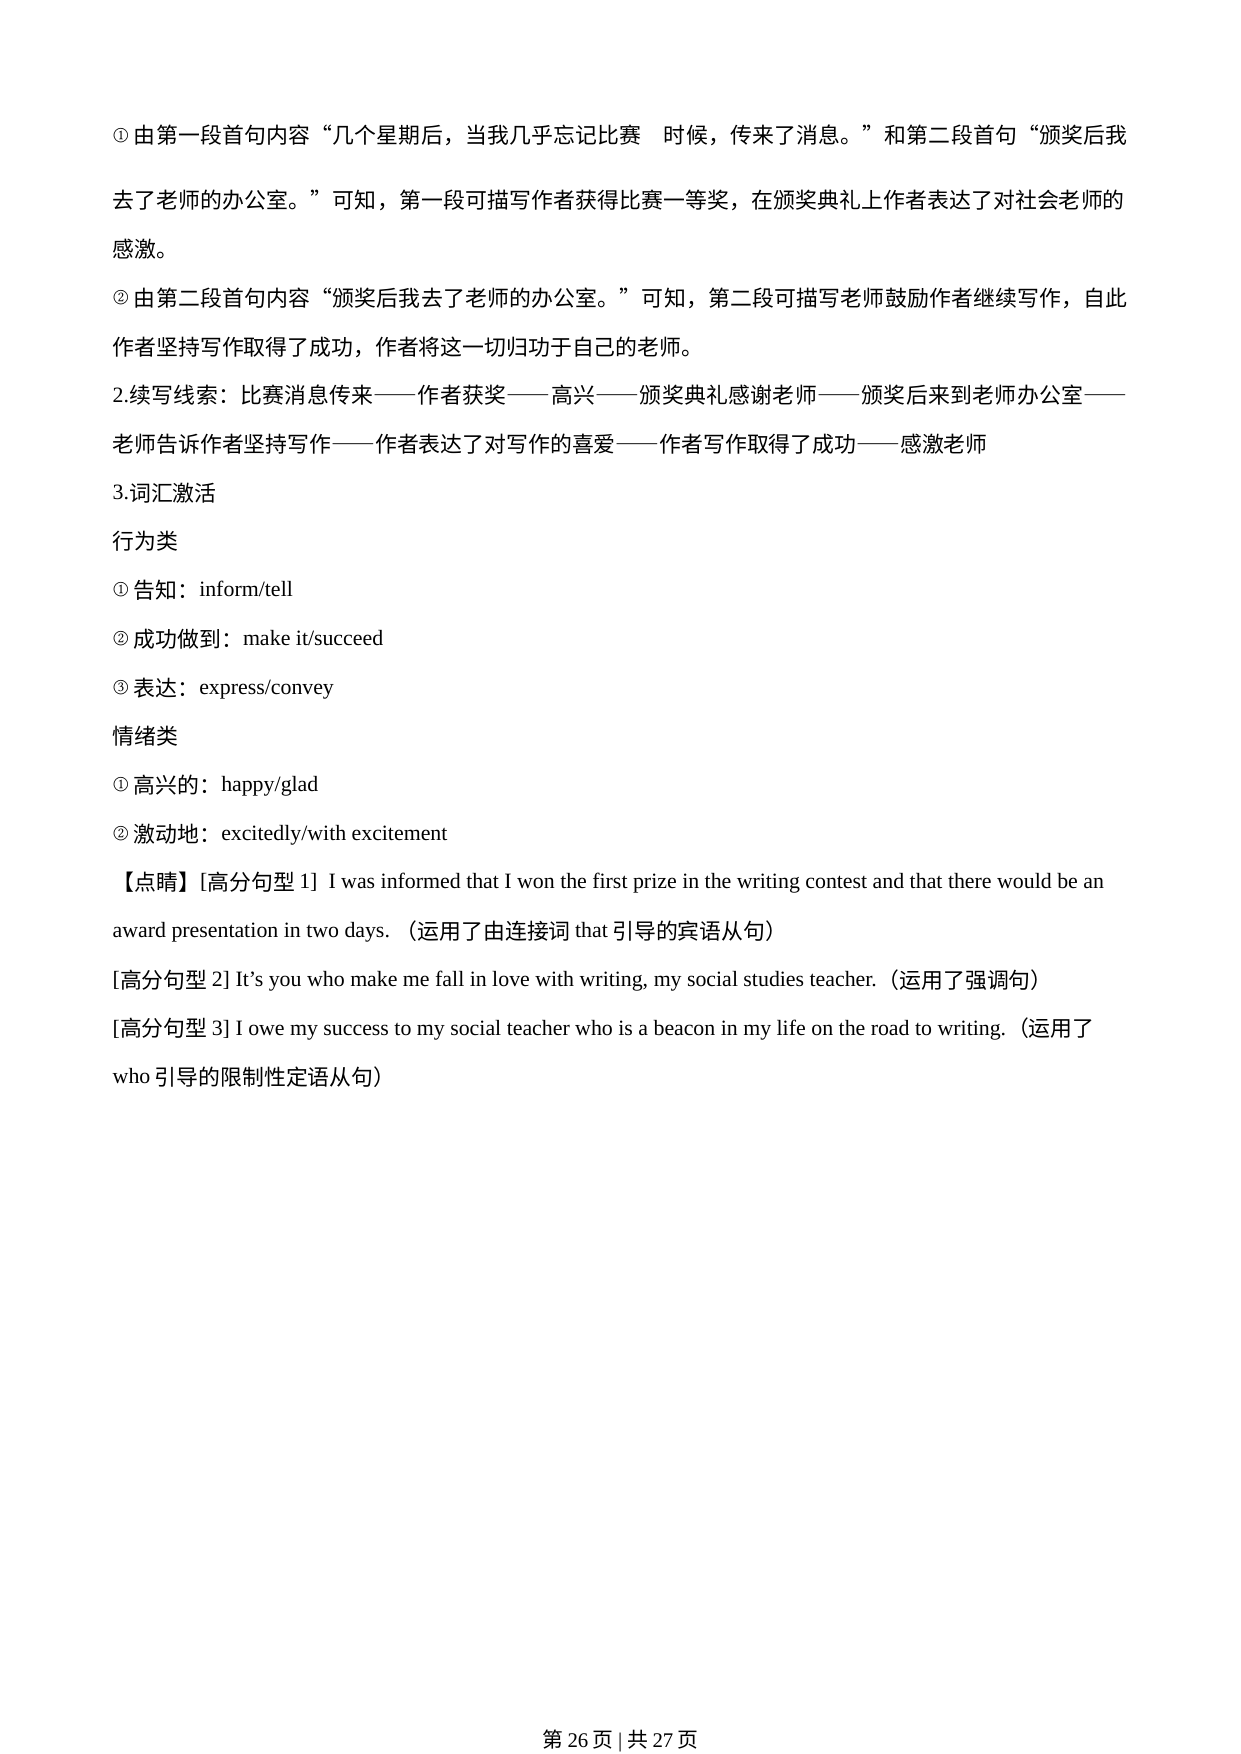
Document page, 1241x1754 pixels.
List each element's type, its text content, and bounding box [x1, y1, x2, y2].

text 行为类 ①告知：inform/tell ②成功做到：make it/succeed ③表达：express/convey 情绪类 ①高兴的：happy/glad ②激动地：excitedly/with excitement [112, 524, 1128, 849]
text ①由第一段首句内容“几个星期后，当我几乎忘记比赛时候，传来了消息。”和第二段首句“颁奖后我去了老师的办公室。”可知，第一段可描写作者获得比赛一等奖，在颁奖典礼上作者表达了对社会老师的感激。 ②由第二段首句内容“颁奖后我去了老师的办公室。”可知，第二段可描写老师鼓励作者继续写作，自此作者坚持写作取得了成功，作者将这一切归功于自己的老师。 2.续写线索：比赛消息传来——作者获奖——高兴——颁奖典礼感谢老师——颁奖后来到老师办公室——老师告诉作者坚持写作——作者表达了对写作的喜爱——作者写作取得了成功——感激老师 3.词汇激活 [112, 102, 1128, 508]
text 【点睛】[高分句型1] I was informed that I won the first prize in the writing contest and that there would be an award presentation in two days. （运用了由连接词that引导的宾语从句） [高分句型2] It’s you who make me fall in love with writing, my social studies teacher.（运用了强调句） [高分句型3] I owe my success to my social teacher who is a beacon in my life on the road to writing.（运用了who引导的限制性定语从句） [112, 865, 1128, 1092]
